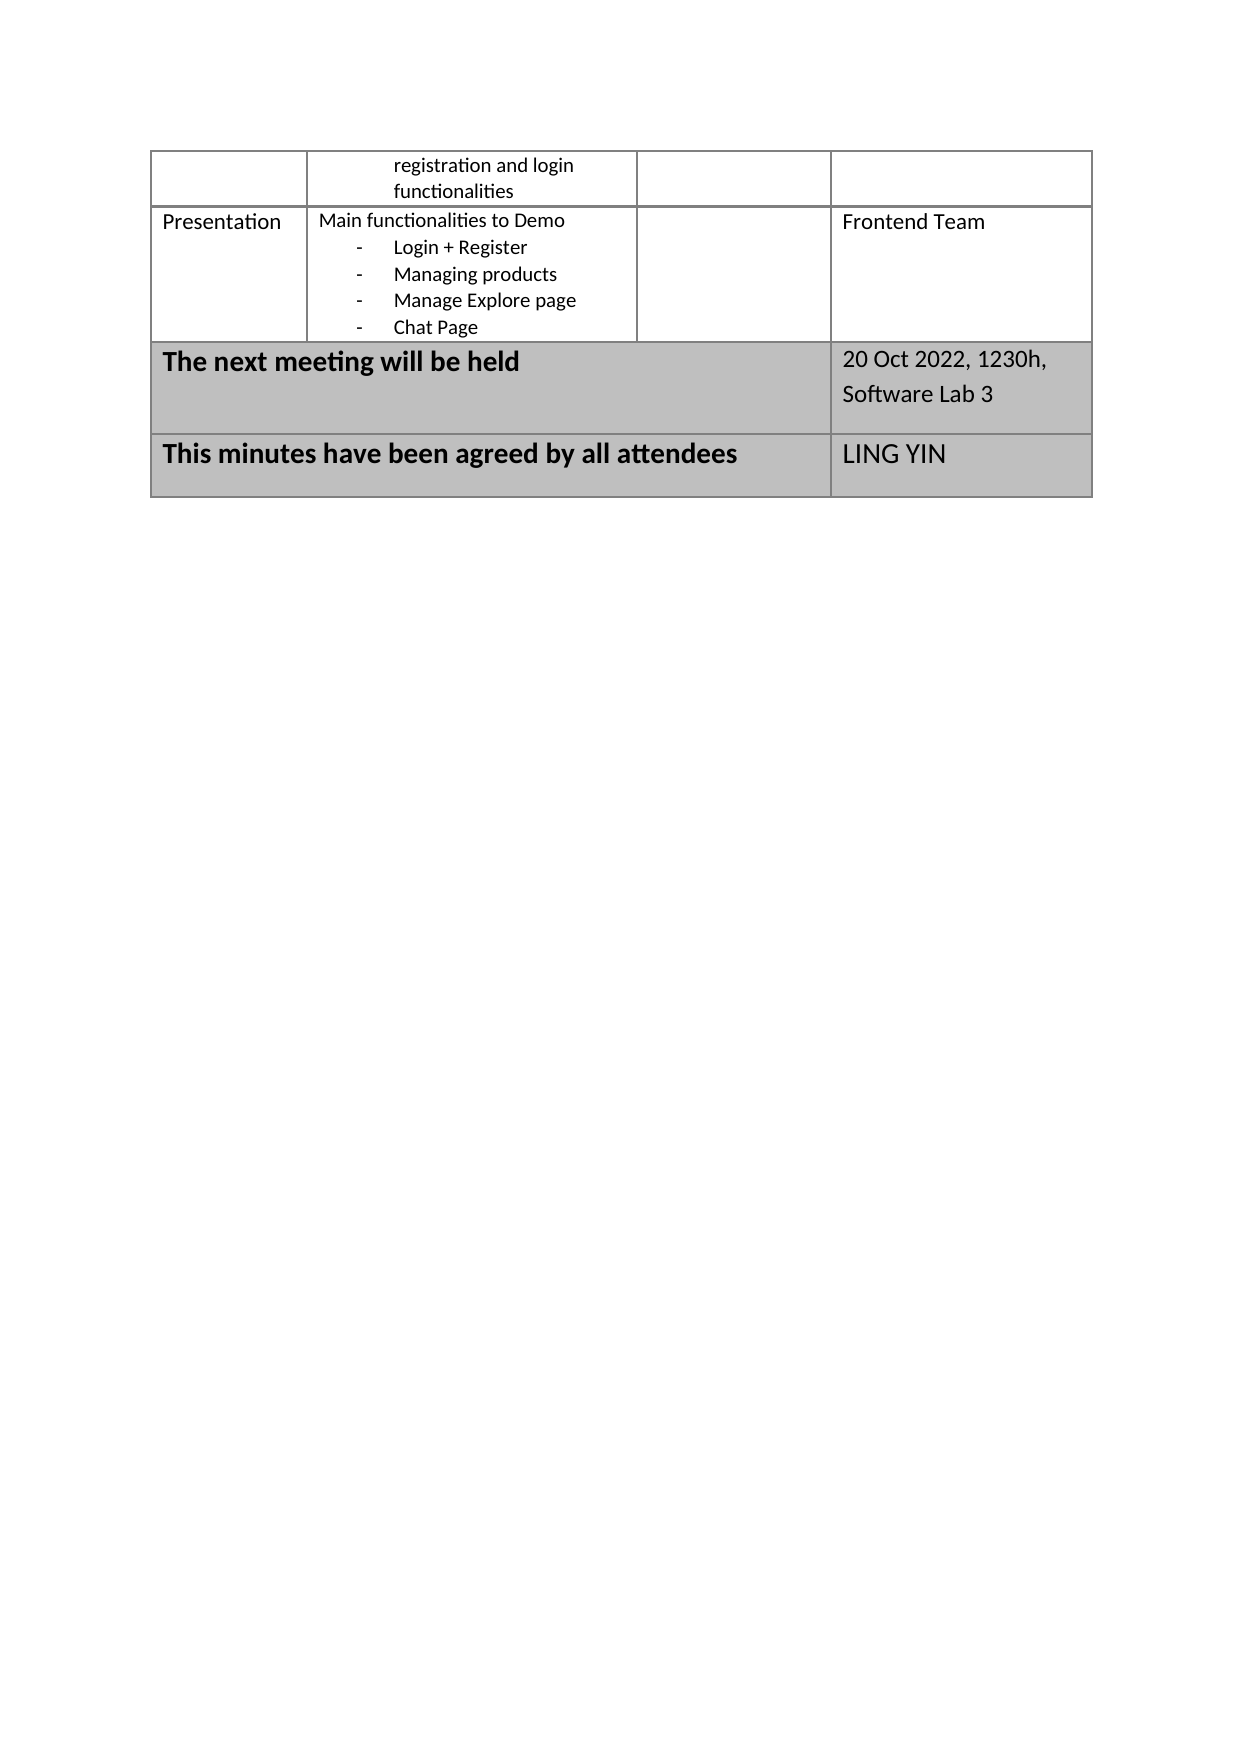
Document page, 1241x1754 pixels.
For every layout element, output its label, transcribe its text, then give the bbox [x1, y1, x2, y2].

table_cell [308, 152, 636, 205]
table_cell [152, 152, 306, 205]
table_cell Frontend Team [832, 208, 1091, 341]
table_cell The next meeting will be held [152, 343, 830, 433]
table_cell LING YIN [832, 435, 1091, 496]
table_cell [638, 208, 830, 341]
table_cell Main functionalities to Demo Login + Register Managing products Manage Explore page Chat Page [308, 208, 636, 341]
table_cell This minutes have been agreed by all attendees [152, 435, 830, 496]
table_cell 20 Oct 2022, 1230h, Software Lab 3 [832, 343, 1091, 433]
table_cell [832, 152, 1091, 205]
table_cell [638, 152, 830, 205]
table_cell Presentation [152, 208, 306, 341]
